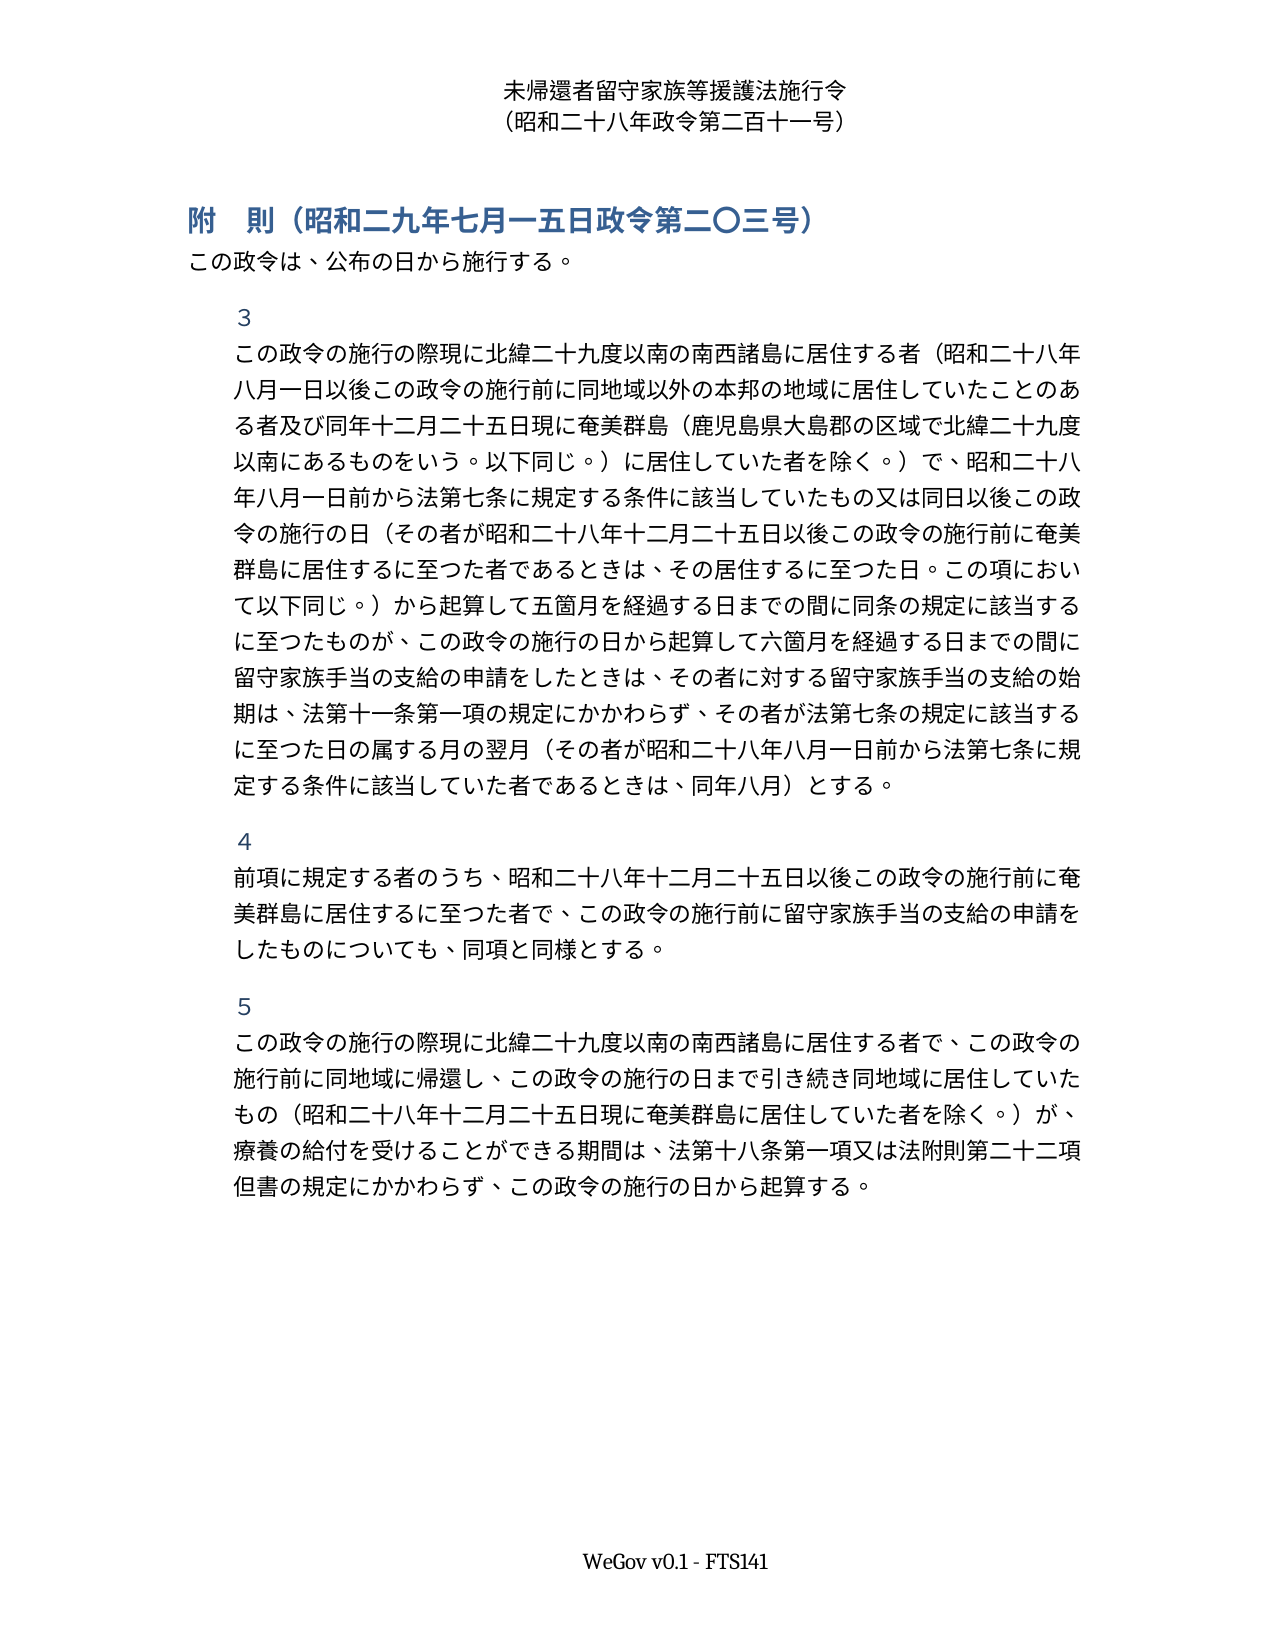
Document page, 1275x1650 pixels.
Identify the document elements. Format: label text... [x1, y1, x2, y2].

text この政令の施行の際現に北緯二十九度以南の南西諸島に居住する者（昭和二十八年八月一日以後この政令の施行前に同地域以外の本邦の地域に居住していたことのある者及び同年十二月二十五日現に奄美群島（鹿児島県大島郡の区域で北緯二十九度以南にあるものをいう。以下同じ。）に居住していた者を除く。）で、昭和二十八年八月一日前から法第七条に規定する条件に該当していたもの又は同日以後この政令の施行の日（その者が昭和二十八年十二月二十五日以後この政令の施行前に奄美群島に居住するに至つた者であるときは、その居住するに至つた日。この項において以下同じ。）から起算して五箇月を経過する日までの間に同条の規定に該当するに至つたものが、この政令の施行の日から起算して六箇月を経過する日までの間に留守家族手当の支給の申請をしたときは、その者に対する留守家族手当の支給の始期は、法第十一条第一項の規定にかかわらず、その者が法第七条の規定に該当するに至つた日の属する月の翌月（その者が昭和二十八年八月一日前から法第七条に規定する条件に該当していた者であるときは、同年八月）とする。 [233, 338, 1087, 801]
text 前項に規定する者のうち、昭和二十八年十二月二十五日以後この政令の施行前に奄美群島に居住するに至つた者で、この政令の施行前に留守家族手当の支給の申請をしたものについても、同項と同様とする。 [233, 862, 1087, 965]
subtitle ３ [233, 302, 1087, 334]
subtitle ５ [233, 991, 1087, 1022]
subtitle ４ [233, 826, 1087, 858]
subtitle 附 則（昭和二九年七月一五日政令第二〇三号） [187, 200, 1087, 240]
text この政令は、公布の日から施行する。 [187, 246, 1087, 277]
text この政令の施行の際現に北緯二十九度以南の南西諸島に居住する者で、この政令の施行前に同地域に帰還し、この政令の施行の日まで引き続き同地域に居住していたもの（昭和二十八年十二月二十五日現に奄美群島に居住していた者を除く。）が、療養の給付を受けることができる期間は、法第十八条第一項又は法附則第二十二項但書の規定にかかわらず、この政令の施行の日から起算する。 [233, 1027, 1087, 1202]
